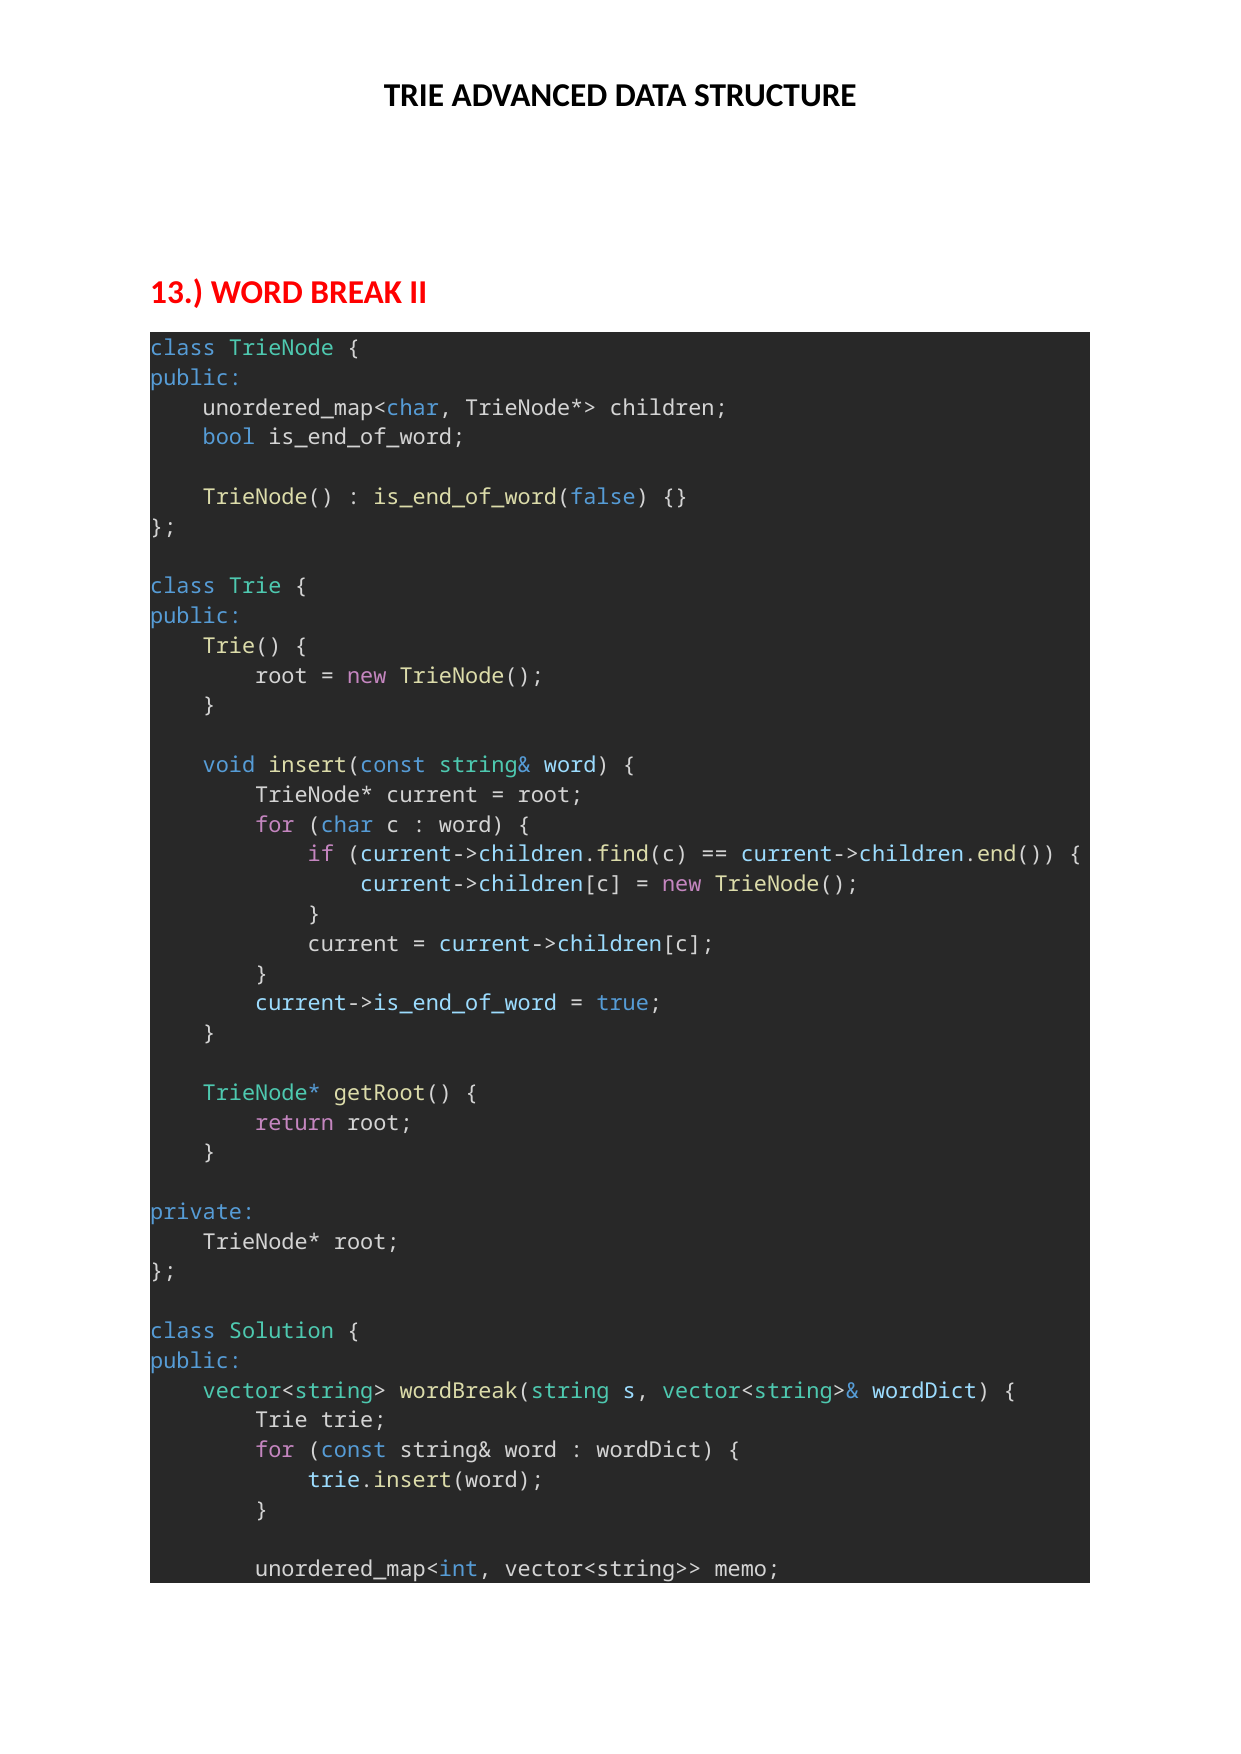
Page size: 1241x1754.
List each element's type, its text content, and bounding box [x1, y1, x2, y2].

text } [150, 898, 1090, 928]
text if (current->children.find(c) == current->children.end()) { [150, 838, 1090, 868]
text bool is_end_of_word; [150, 421, 1090, 451]
text class TrieNode { [150, 332, 1090, 362]
text Trie trie; [150, 1404, 1090, 1434]
text trie.insert(word); [150, 1464, 1090, 1494]
text public: [150, 1345, 1090, 1374]
text vector<string> wordBreak(string s, vector<string>& wordDict) { [150, 1374, 1090, 1404]
text } [150, 1136, 1090, 1166]
text TrieNode* current = root; [150, 779, 1090, 808]
text for (const string& word : wordDict) { [150, 1434, 1090, 1464]
text unordered_map<char, TrieNode*> children; [150, 391, 1090, 421]
text TrieNode* getRoot() { [150, 1077, 1090, 1106]
text class Trie { [150, 570, 1090, 600]
text } [150, 689, 1090, 719]
text current->children[c] = new TrieNode(); [150, 868, 1090, 898]
text current = current->children[c]; [150, 928, 1090, 957]
text 13.) WORD BREAK II [150, 271, 1090, 312]
text } [150, 1494, 1090, 1523]
text } [150, 1017, 1090, 1047]
text private: [150, 1196, 1090, 1226]
text }; [150, 1255, 1090, 1285]
text current->is_end_of_word = true; [150, 987, 1090, 1017]
text root = new TrieNode(); [150, 659, 1090, 689]
text Trie() { [150, 630, 1090, 659]
text return root; [150, 1106, 1090, 1136]
text void insert(const string& word) { [150, 749, 1090, 779]
text } [150, 957, 1090, 987]
text public: [150, 600, 1090, 630]
text public: [150, 362, 1090, 391]
text TrieNode* root; [150, 1226, 1090, 1255]
text class Solution { [150, 1315, 1090, 1345]
text TrieNode() : is_end_of_word(false) {} [150, 481, 1090, 511]
text unordered_map<int, vector<string>> memo; [150, 1553, 1090, 1583]
text }; [150, 511, 1090, 540]
text for (char c : word) { [150, 808, 1090, 838]
